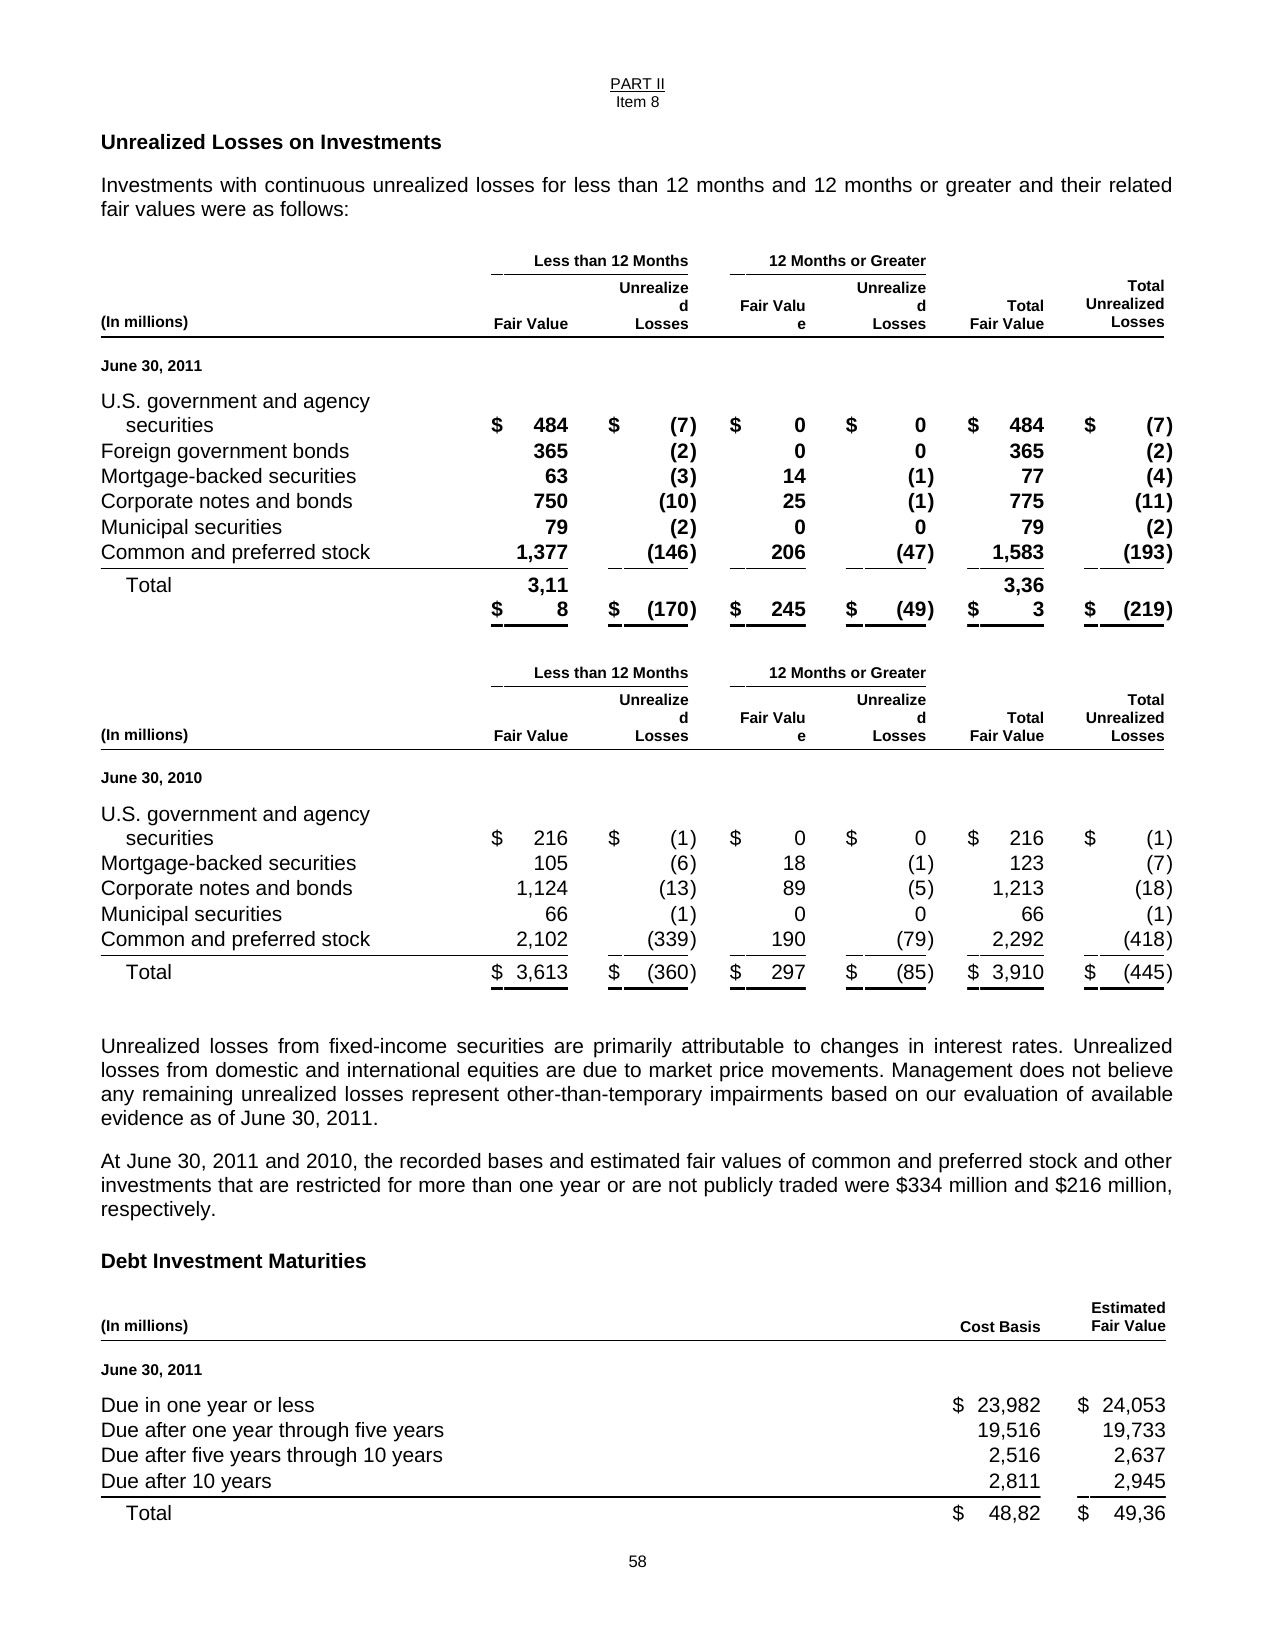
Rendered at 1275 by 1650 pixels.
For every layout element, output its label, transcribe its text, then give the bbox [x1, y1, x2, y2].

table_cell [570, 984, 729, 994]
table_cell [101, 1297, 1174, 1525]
text At June 30, 2011 and 2010, the recorded bases and estimated fair values of common and preferred stock and other investments that are restricted for more than one year or are not publicly traded were $334 million and $216 million, respectively. [101, 1149, 1174, 1221]
text Debt Investment Maturities [101, 1249, 1174, 1273]
text Investments with continuous unrealized losses for less than 12 months and 12 months or greater and their related fair values were as follows: [101, 172, 1174, 220]
text Unrealized Losses on Investments [101, 130, 1174, 154]
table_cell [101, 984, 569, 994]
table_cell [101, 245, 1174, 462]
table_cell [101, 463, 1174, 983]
text Unrealized losses from fixed-income securities are primarily attributable to changes in interest rates. Unrealized losses from domestic and international equities are due to market price movements. Management does not believe any remaining unrealized losses represent other-than-temporary impairments based on our evaluation of available evidence as of June 30, 2011. [101, 1034, 1174, 1130]
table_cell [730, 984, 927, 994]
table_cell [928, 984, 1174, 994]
